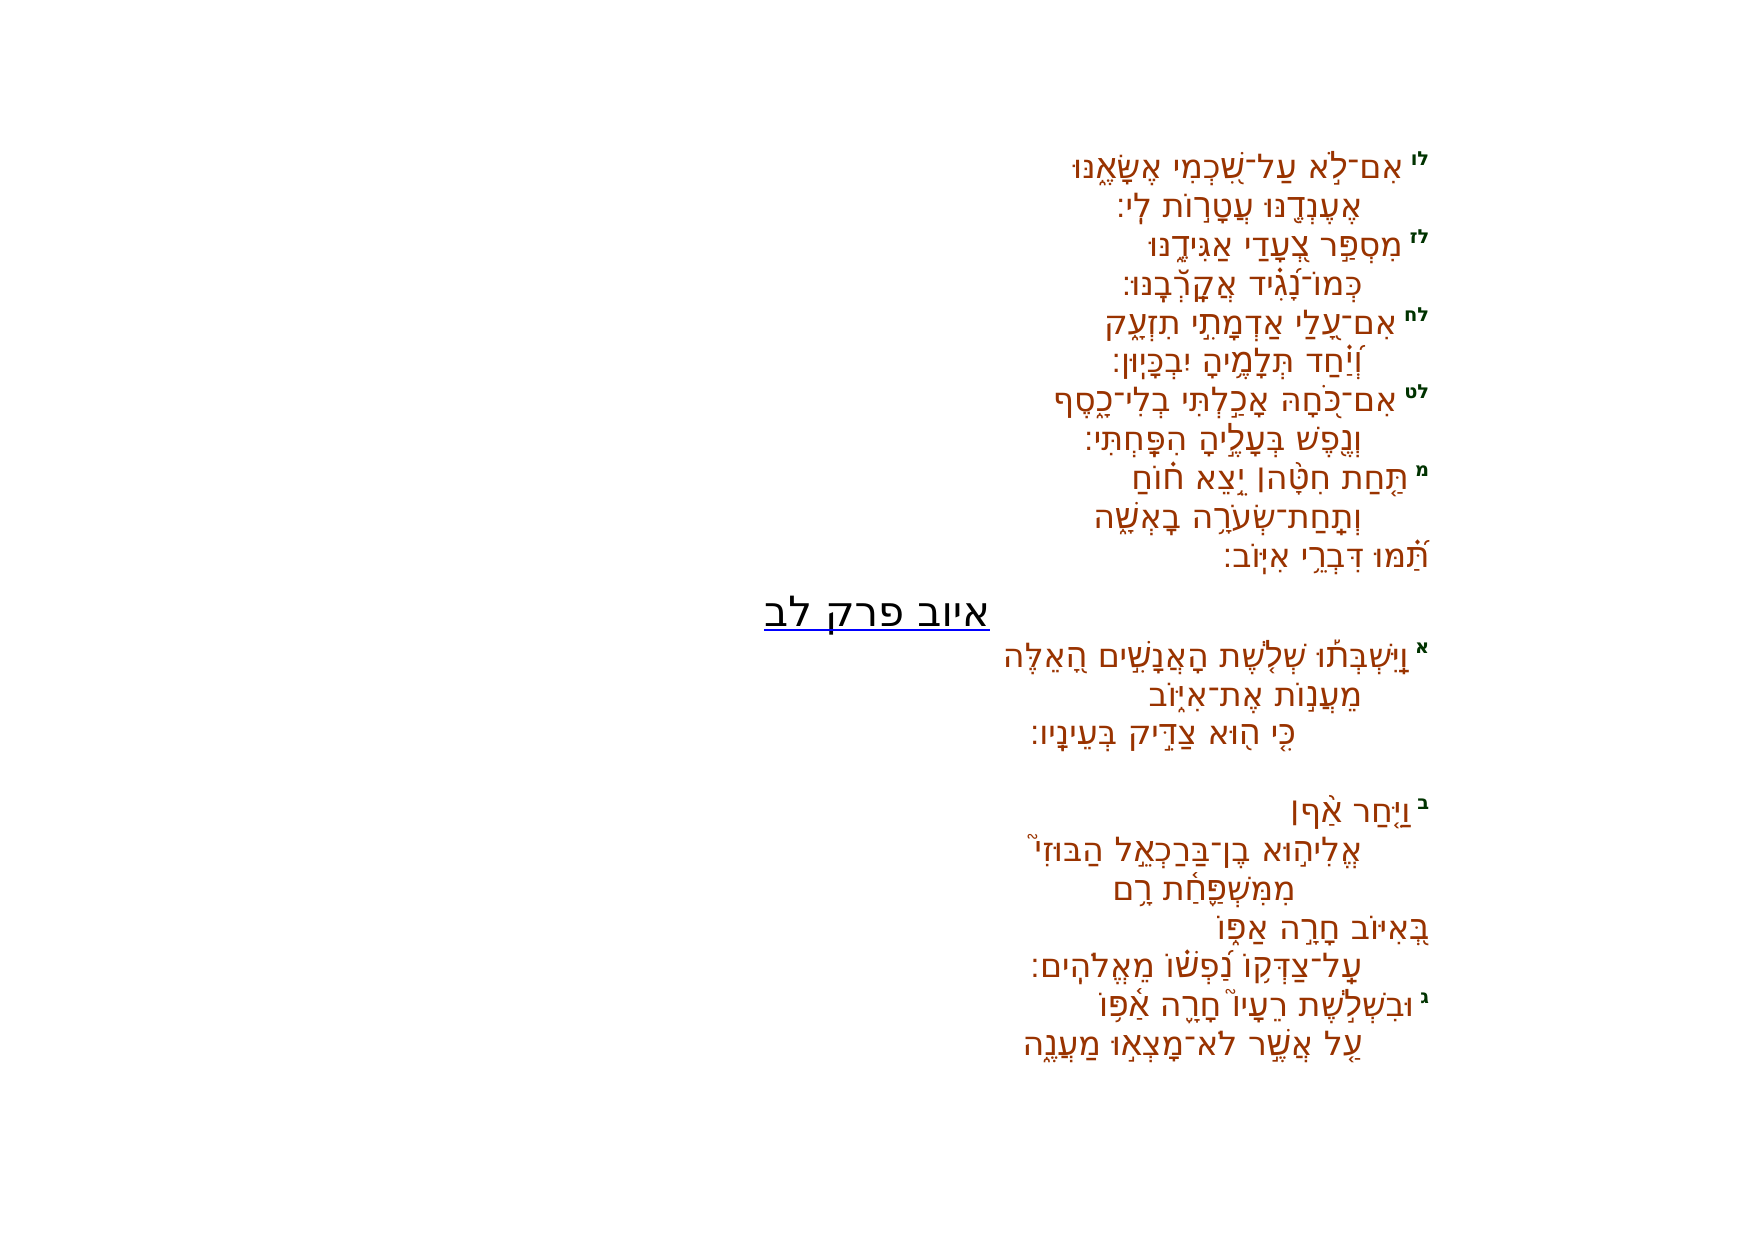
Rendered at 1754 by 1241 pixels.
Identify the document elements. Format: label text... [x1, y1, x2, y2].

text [266, 148, 1488, 575]
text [266, 636, 1488, 1063]
text איוב פרק לב [148, 588, 1606, 636]
